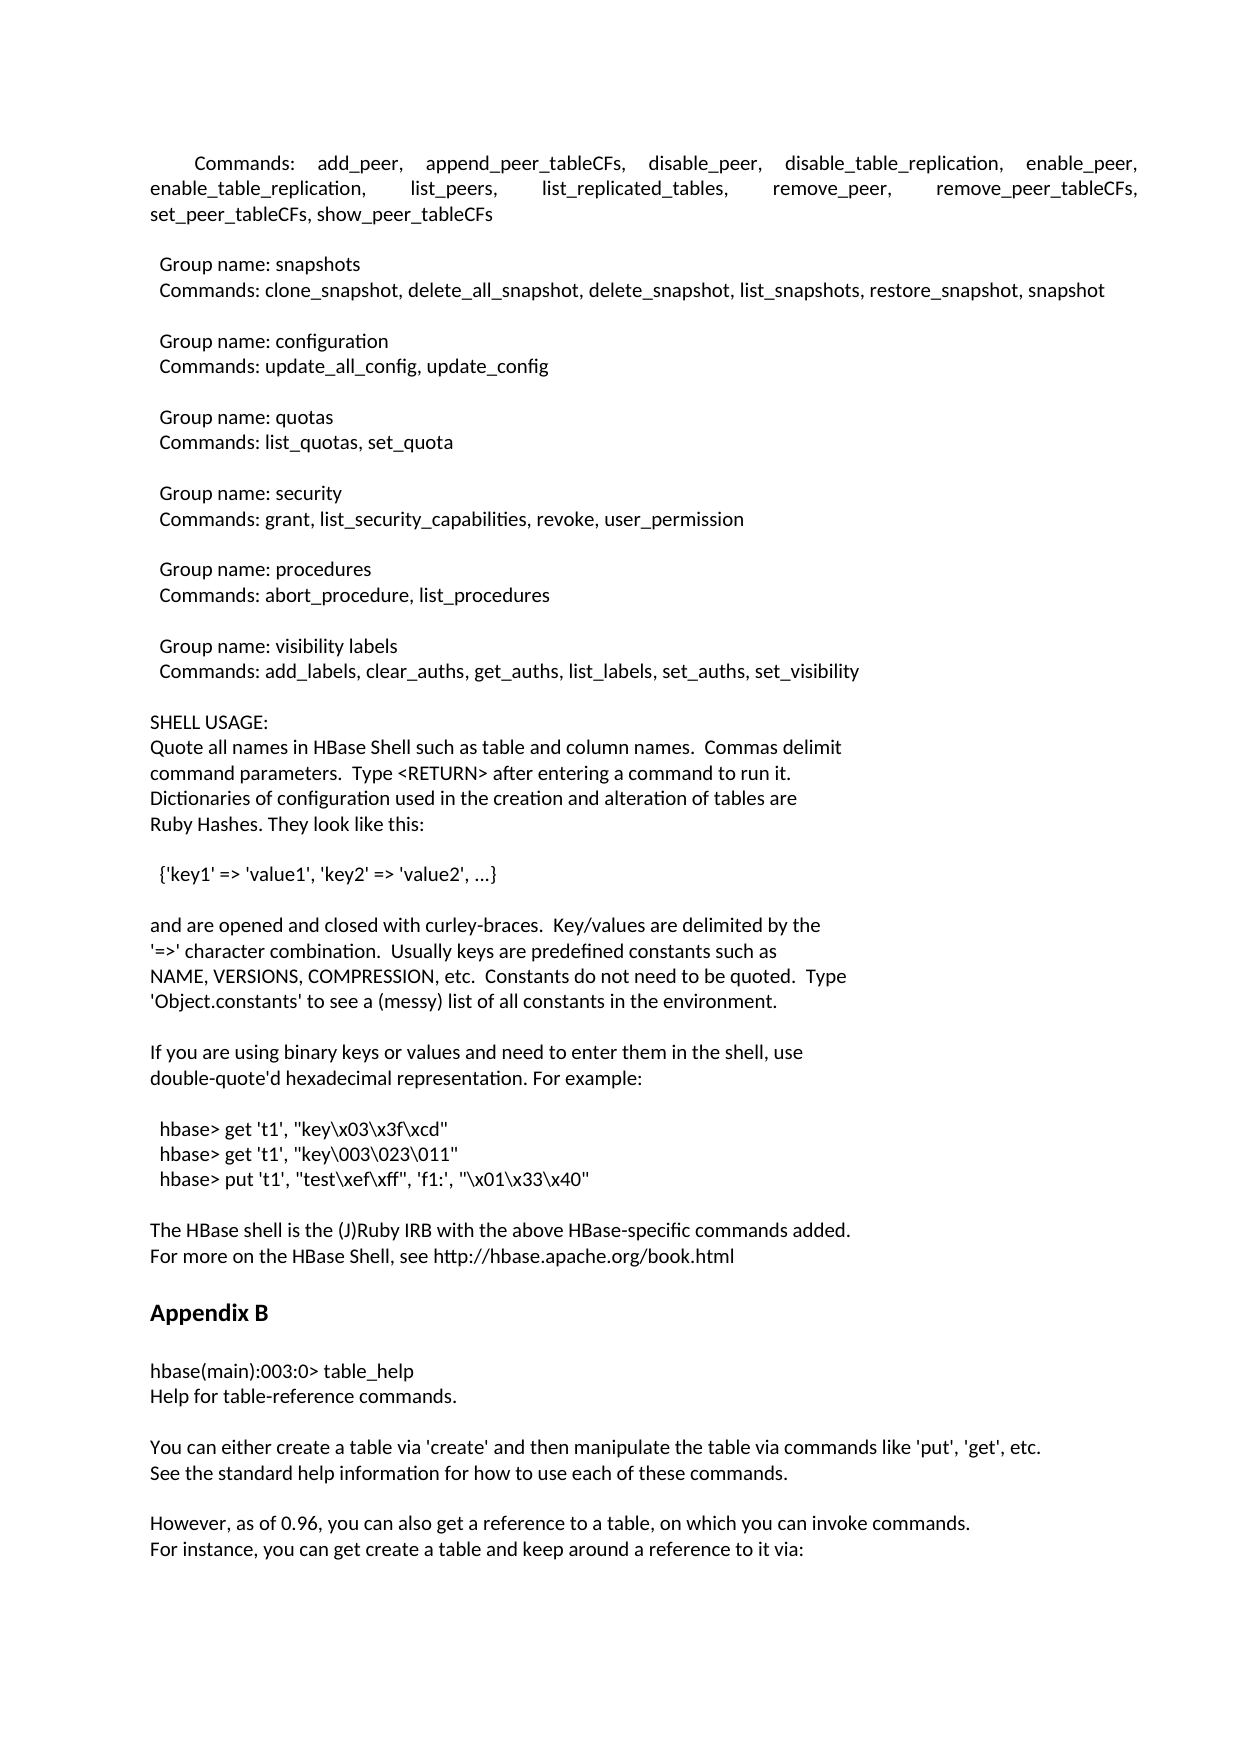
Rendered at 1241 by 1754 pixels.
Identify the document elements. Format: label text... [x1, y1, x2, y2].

text Group name: snapshots [150, 252, 1139, 277]
text However, as of 0.96, you can also get a reference to a table, on which you can invoke commands. [150, 1511, 1139, 1536]
text Group name: visibility labels [150, 633, 1139, 658]
text Ruby Hashes. They look like this: [150, 811, 1139, 836]
text '=>' character combination. Usually keys are predefined constants such as [150, 938, 1139, 963]
text Help for table-reference commands. [150, 1383, 1139, 1409]
text Commands: add_labels, clear_auths, get_auths, list_labels, set_auths, set_visibility [150, 658, 1139, 684]
text You can either create a table via 'create' and then manipulate the table via commands like 'put', 'get', etc. [150, 1434, 1139, 1460]
text Commands: grant, list_security_capabilities, revoke, user_permission [150, 506, 1139, 531]
text Dictionaries of configuration used in the creation and alteration of tables are [150, 785, 1139, 811]
text Commands: add_peer, append_peer_tableCFs, disable_peer, disable_table_replication, enable_peer, enable_table_replication, list_peers, list_replicated_tables, remove_peer, remove_peer_tableCFs, set_peer_tableCFs, show_peer_tableCFs [150, 150, 1139, 226]
text The HBase shell is the (J)Ruby IRB with the above HBase-specific commands added. [150, 1217, 1139, 1243]
text hbase> get 't1', "key\003\023\011" [150, 1141, 1139, 1167]
text Group name: procedures [150, 557, 1139, 582]
text Group name: security [150, 480, 1139, 506]
text NAME, VERSIONS, COMPRESSION, etc. Constants do not need to be quoted. Type [150, 963, 1139, 989]
text Group name: quotas [150, 404, 1139, 429]
text Quote all names in HBase Shell such as table and column names. Commas delimit [150, 734, 1139, 760]
text Appendix B [150, 1297, 1139, 1328]
text See the standard help information for how to use each of these commands. [150, 1460, 1139, 1485]
text For instance, you can get create a table and keep around a reference to it via: [150, 1536, 1139, 1561]
text hbase> get 't1', "key\x03\x3f\xcd" [150, 1116, 1139, 1141]
text If you are using binary keys or values and need to enter them in the shell, use [150, 1039, 1139, 1065]
text command parameters. Type <RETURN> after entering a command to run it. [150, 760, 1139, 785]
text Commands: abort_procedure, list_procedures [150, 582, 1139, 607]
text hbase(main):003:0> table_help [150, 1358, 1139, 1383]
text Commands: update_all_config, update_config [150, 353, 1139, 379]
text double-quote'd hexadecimal representation. For example: [150, 1065, 1139, 1090]
text {'key1' => 'value1', 'key2' => 'value2', ...} [150, 862, 1139, 887]
text 'Object.constants' to see a (messy) list of all constants in the environment. [150, 989, 1139, 1014]
text hbase> put 't1', "test\xef\xff", 'f1:', "\x01\x33\x40" [150, 1167, 1139, 1192]
text SHELL USAGE: [150, 709, 1139, 734]
text Commands: clone_snapshot, delete_all_snapshot, delete_snapshot, list_snapshots, restore_snapshot, snapshot [150, 277, 1139, 302]
text Commands: list_quotas, set_quota [150, 429, 1139, 455]
text and are opened and closed with curley-braces. Key/values are delimited by the [150, 912, 1139, 938]
text For more on the HBase Shell, see http://hbase.apache.org/book.html [150, 1243, 1139, 1268]
text Group name: configuration [150, 328, 1139, 353]
